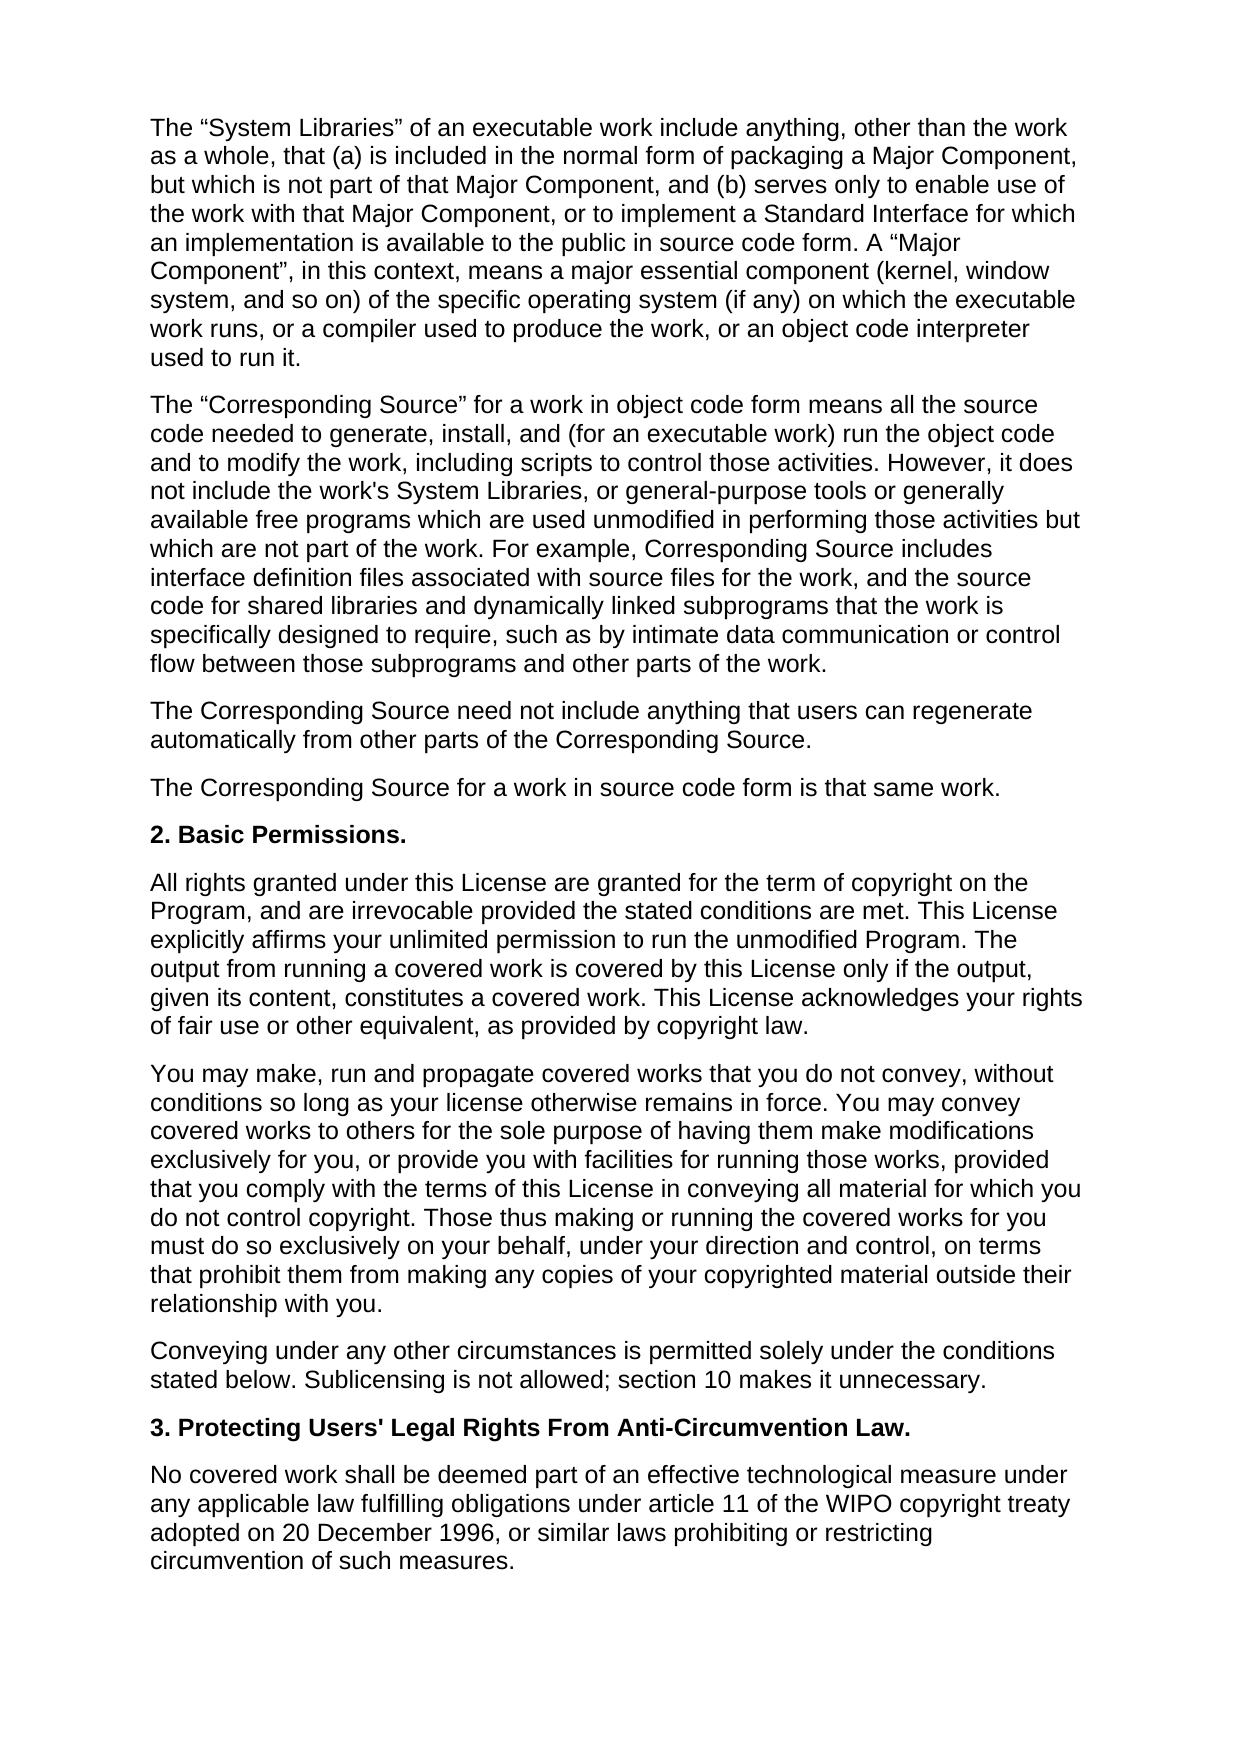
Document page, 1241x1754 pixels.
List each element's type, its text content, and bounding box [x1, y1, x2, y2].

text 2. Basic Permissions. [150, 820, 1090, 849]
text Conveying under any other circumstances is permitted solely under the conditions stated below. Sublicensing is not allowed; section 10 makes it unnecessary. [150, 1336, 1090, 1394]
text 3. Protecting Users' Legal Rights From Anti-Circumvention Law. [150, 1412, 1090, 1441]
text All rights granted under this License are granted for the term of copyright on the Program, and are irrevocable provided the stated conditions are met. This License explicitly affirms your unlimited permission to run the unmodified Program. The output from running a covered work is covered by this License only if the output, given its content, constitutes a covered work. This License acknowledges your rights of fair use or other equivalent, as provided by copyright law. [150, 867, 1090, 1040]
text No covered work shall be deemed part of an effective technological measure under any applicable law fulfilling obligations under article 11 of the WIPO copyright treaty adopted on 20 December 1996, or similar laws prohibiting or restricting circumvention of such measures. [150, 1460, 1090, 1575]
text The “System Libraries” of an executable work include anything, other than the work as a whole, that (a) is included in the normal form of packaging a Major Component, but which is not part of that Major Component, and (b) serves only to enable use of the work with that Major Component, or to implement a Standard Interface for which an implementation is available to the public in source code form. A “Major Component”, in this context, means a major essential component (kernel, window system, and so on) of the specific operating system (if any) on which the executable work runs, or a compiler used to produce the work, or an object code interpreter used to run it. [150, 112, 1090, 371]
text The Corresponding Source need not include anything that users can regenerate automatically from other parts of the Corresponding Source. [150, 696, 1090, 754]
text You may make, run and propagate covered works that you do not convey, without conditions so long as your license otherwise remains in force. You may convey covered works to others for the sole purpose of having them make modifications exclusively for you, or provide you with facilities for running those works, provided that you comply with the terms of this License in conveying all material for which you do not control copyright. Those thus making or running the covered works for you must do so exclusively on your behalf, under your direction and control, on terms that prohibit them from making any copies of your copyrighted material outside their relationship with you. [150, 1059, 1090, 1317]
text The “Corresponding Source” for a work in object code form means all the source code needed to generate, install, and (for an executable work) run the object code and to modify the work, including scripts to control those activities. However, it does not include the work's System Libraries, or general-purpose tools or generally available free programs which are used unmodified in performing those activities but which are not part of the work. For example, Corresponding Source includes interface definition files associated with source files for the work, and the source code for shared libraries and dynamically linked subprograms that the work is specifically designed to require, such as by intimate data communication or control flow between those subprograms and other parts of the work. [150, 390, 1090, 677]
text The Corresponding Source for a work in source code form is that same work. [150, 772, 1090, 801]
